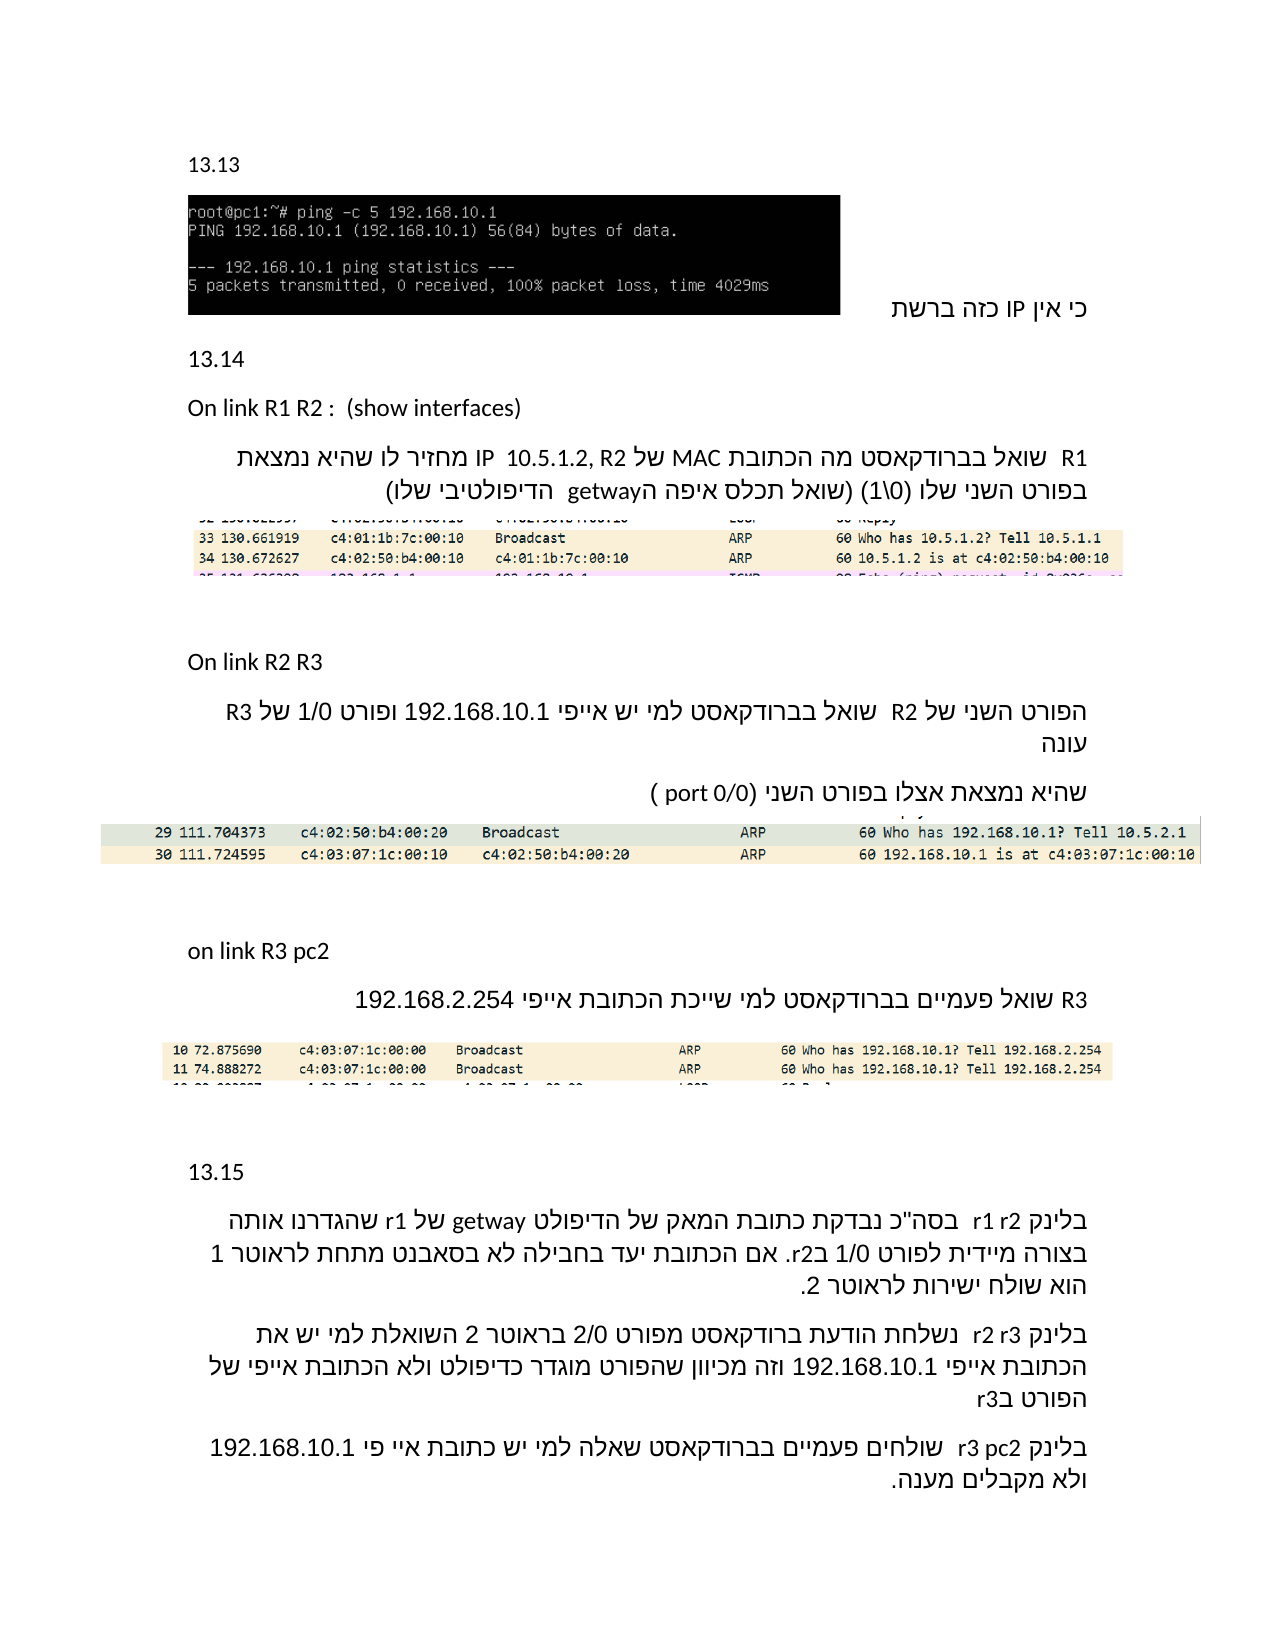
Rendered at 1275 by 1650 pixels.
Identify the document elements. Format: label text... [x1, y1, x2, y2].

picture [162, 1038, 1113, 1085]
picture [100, 816, 1202, 864]
text הפורט השני של R2 שואל בברודקאסט למי יש אייפי 192.168.10.1 ופורט 1/0 של R3 עונה [187, 696, 1087, 758]
text 13.14 [187, 343, 1087, 373]
text on link R3 pc2 [187, 935, 1087, 966]
text R1 שואל בברודקאסט מה הכתובת MAC של IP 10.5.1.2, R2 מחזיר לו שהיא נמצאת בפורט השני שלו (0\1) (שואל תכלס איפה הgetway הדיפולטיבי שלו) [187, 442, 1087, 505]
text כי אין IP כזה ברשת [187, 293, 1087, 324]
picture [193, 520, 1123, 576]
text שהיא נמצאת אצלו בפורט השני (port 0/0 ) [187, 777, 1087, 807]
text בלינק r2 r3 נשלחת הודעת ברודקאסט מפורט 2/0 בראוטר 2 השואלת למי יש את הכתובת אייפי 192.168.10.1 וזה מכיוון שהפורט מוגדר כדיפולט ולא הכתובת אייפי של הפורט בr3 [187, 1319, 1087, 1413]
text R3 שואל פעמיים בברודקאסט למי שייכת הכתובת אייפי 192.168.2.254 [187, 985, 1087, 1015]
picture [187, 195, 841, 315]
text בלינק r3 pc2 שולחים פעמיים בברודקאסט שאלה למי יש כתובת איי פי 192.168.10.1 ולא מקבלים מענה. [187, 1432, 1087, 1494]
text בלינק r1 r2 בסה"כ נבדקת כתובת המאק של הדיפולט getway של r1 שהגדרנו אותה בצורה מיידית לפורט 1/0 בr2. אם הכתובת יעד בחבילה לא בסאבנט מתחת לראוטר 1 הוא שולח ישירות לראוטר 2. [187, 1206, 1087, 1300]
text 13.15 [187, 1156, 1087, 1186]
text 13.13 [187, 150, 1087, 178]
text On link R2 R3 [187, 647, 1087, 677]
text On link R1 R2 : (show interfaces) [187, 392, 1087, 423]
